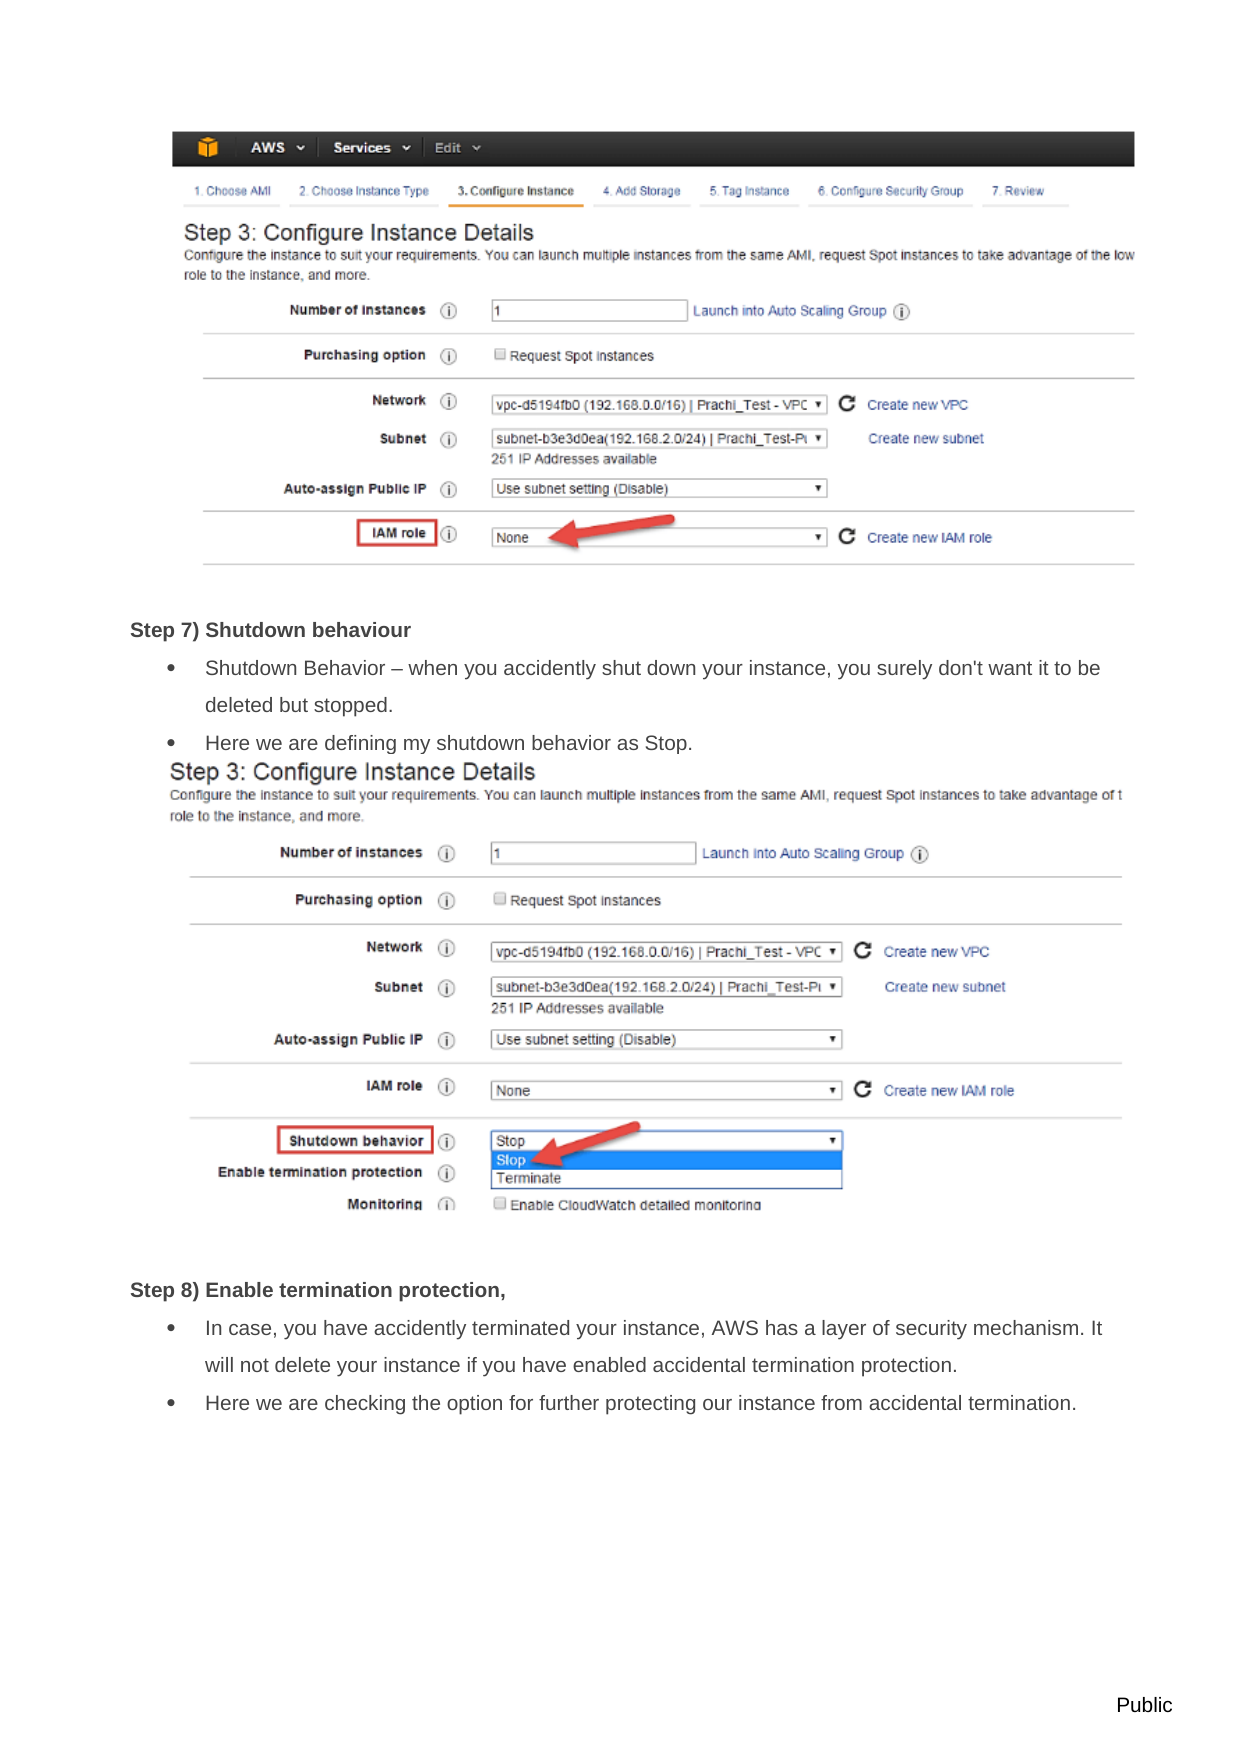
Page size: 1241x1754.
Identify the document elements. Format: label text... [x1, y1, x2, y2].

picture [167, 130, 1143, 568]
list In case, you have accidently terminated your instance, AWS has a layer of security mechanism. It will not delete your instance if you have enabled accidental termination protection. [167, 1302, 1110, 1377]
picture [167, 754, 1143, 1227]
list Shutdown Behavior – when you accidently shut down your instance, you surely don't want it to be deleted but stopped. [167, 642, 1110, 717]
text Step 8) Enable termination protection, [130, 1264, 1110, 1302]
list Here we are checking the option for further protecting our instance from accidental termination. [167, 1377, 1110, 1414]
text Step 7) Shutdown behaviour [130, 605, 1110, 642]
list Here we are defining my shutdown behavior as Stop. [167, 717, 1110, 754]
